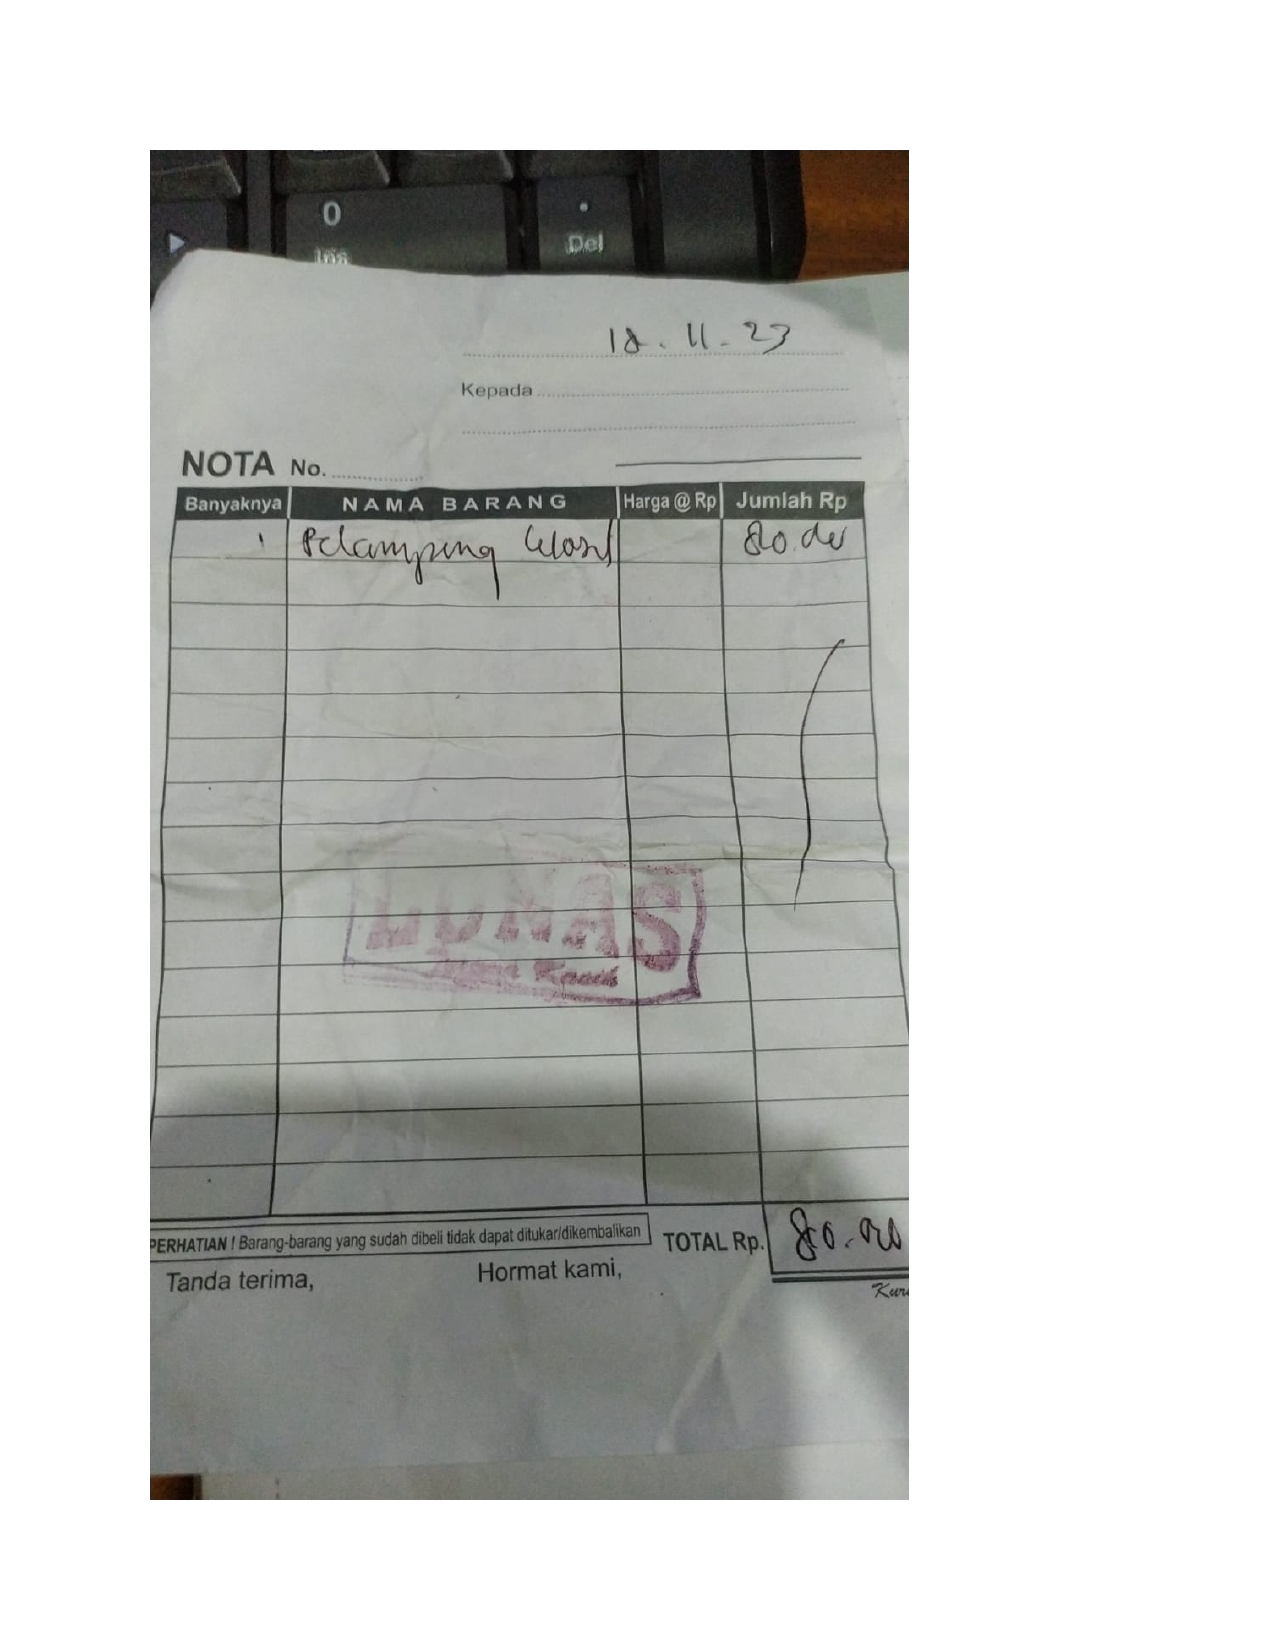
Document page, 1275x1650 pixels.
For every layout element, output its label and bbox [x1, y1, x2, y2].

picture [150, 150, 909, 1500]
